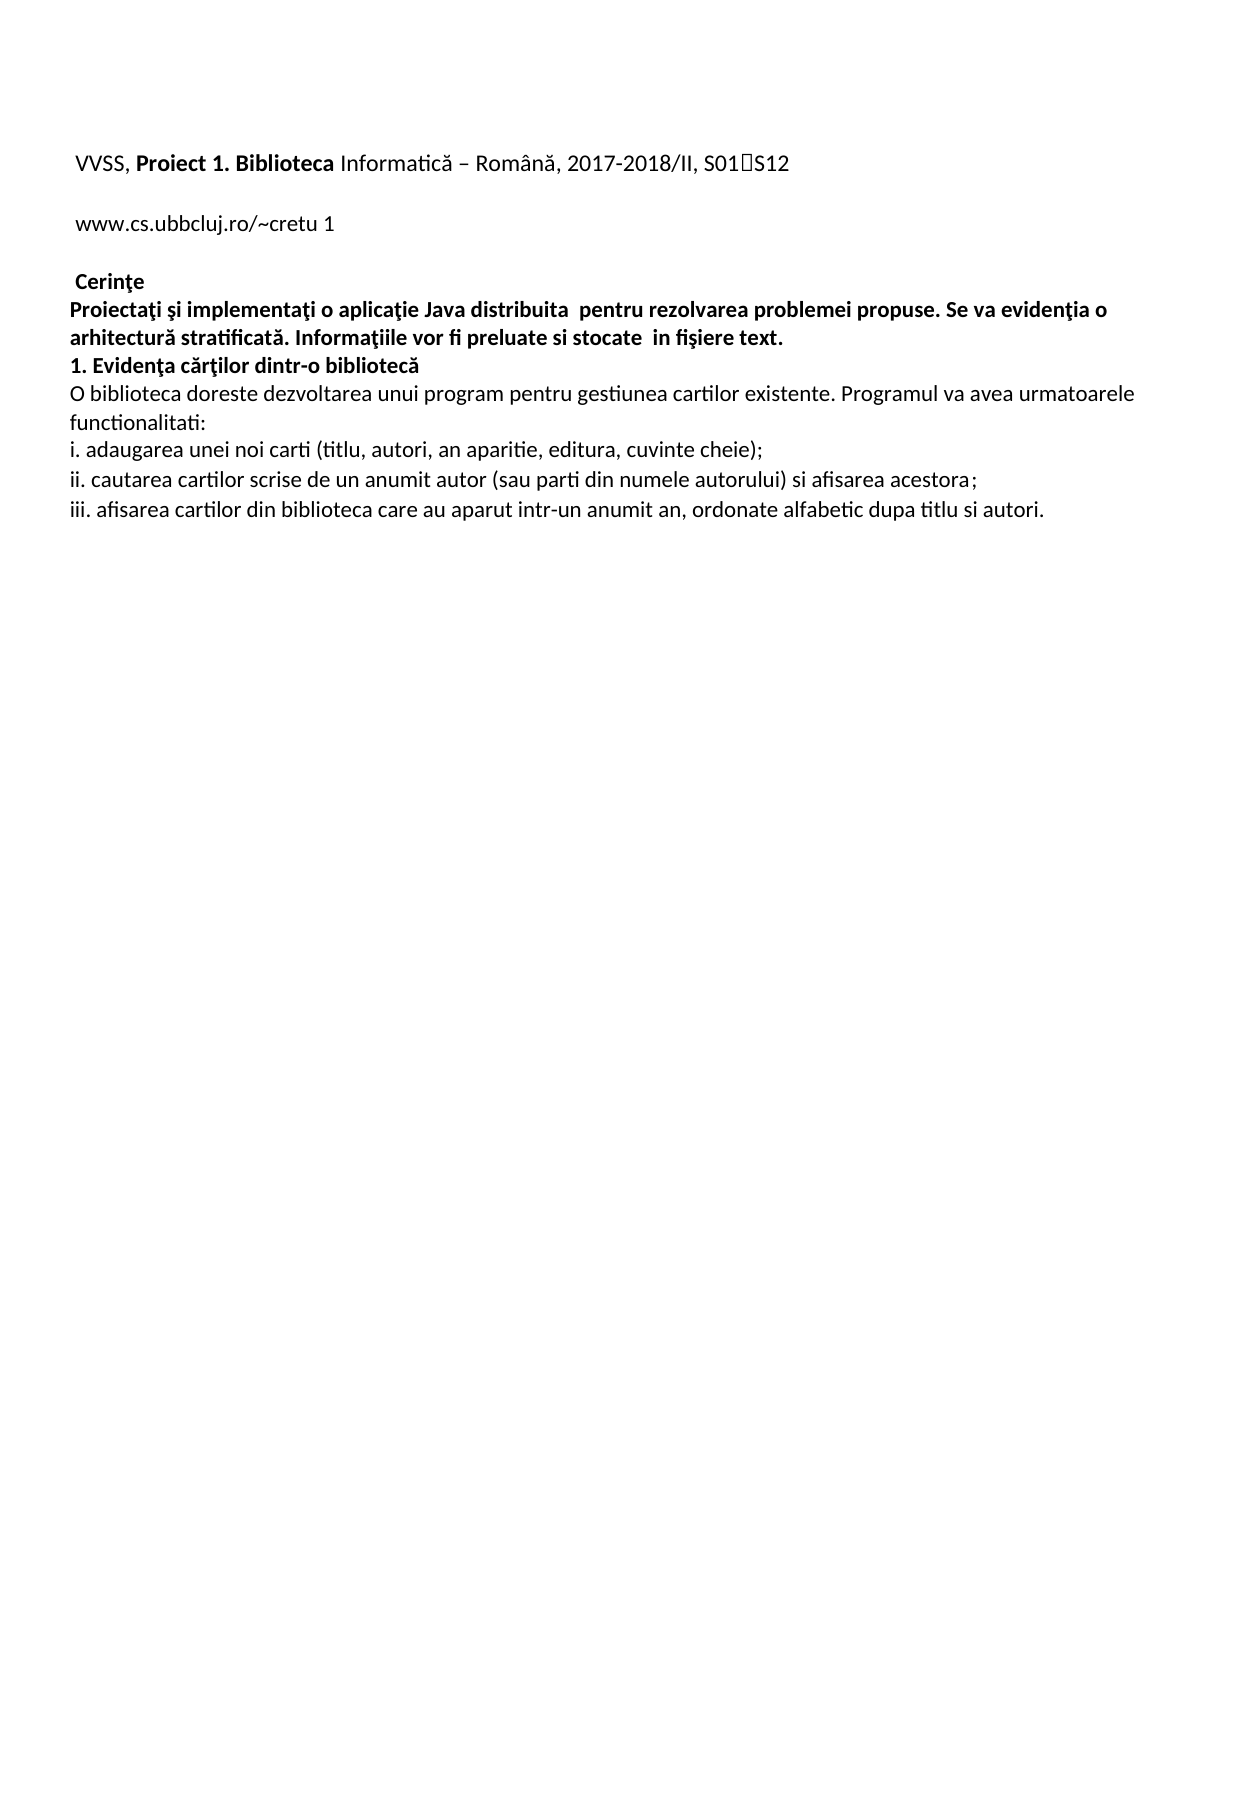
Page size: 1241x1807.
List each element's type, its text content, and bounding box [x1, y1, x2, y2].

text VVSS, Proiect 1. Biblioteca Informatică – Română, 2017-2018/II, S01S12 [69, 146, 1190, 178]
text www.cs.ubbcluj.ro/~cretu 1 [69, 209, 1190, 237]
text O biblioteca doreste dezvoltarea unui program pentru gestiunea cartilor existente. Programul va avea urmatoarele functionalitati: [69, 379, 1190, 436]
text ii. cautarea cartilor scrise de un anumit autor (sau parti din numele autorului) si afisarea acestora; [69, 466, 1190, 493]
text iii. afisarea cartilor din biblioteca care au aparut intr-un anumit an, ordonate alfabetic dupa titlu si autori. [69, 495, 1190, 523]
text Proiectaţi şi implementaţi o aplicaţie Java distribuita pentru rezolvarea problemei propuse. Se va evidenţia o arhitectură stratificată. Informaţiile vor fi preluate si stocate in fişiere text. [69, 296, 1190, 352]
text i. adaugarea unei noi carti (titlu, autori, an aparitie, editura, cuvinte cheie); [69, 436, 1190, 464]
text 1. Evidenţa cărţilor dintr-o bibliotecă [69, 352, 1190, 379]
text Cerinţe [69, 267, 1190, 296]
